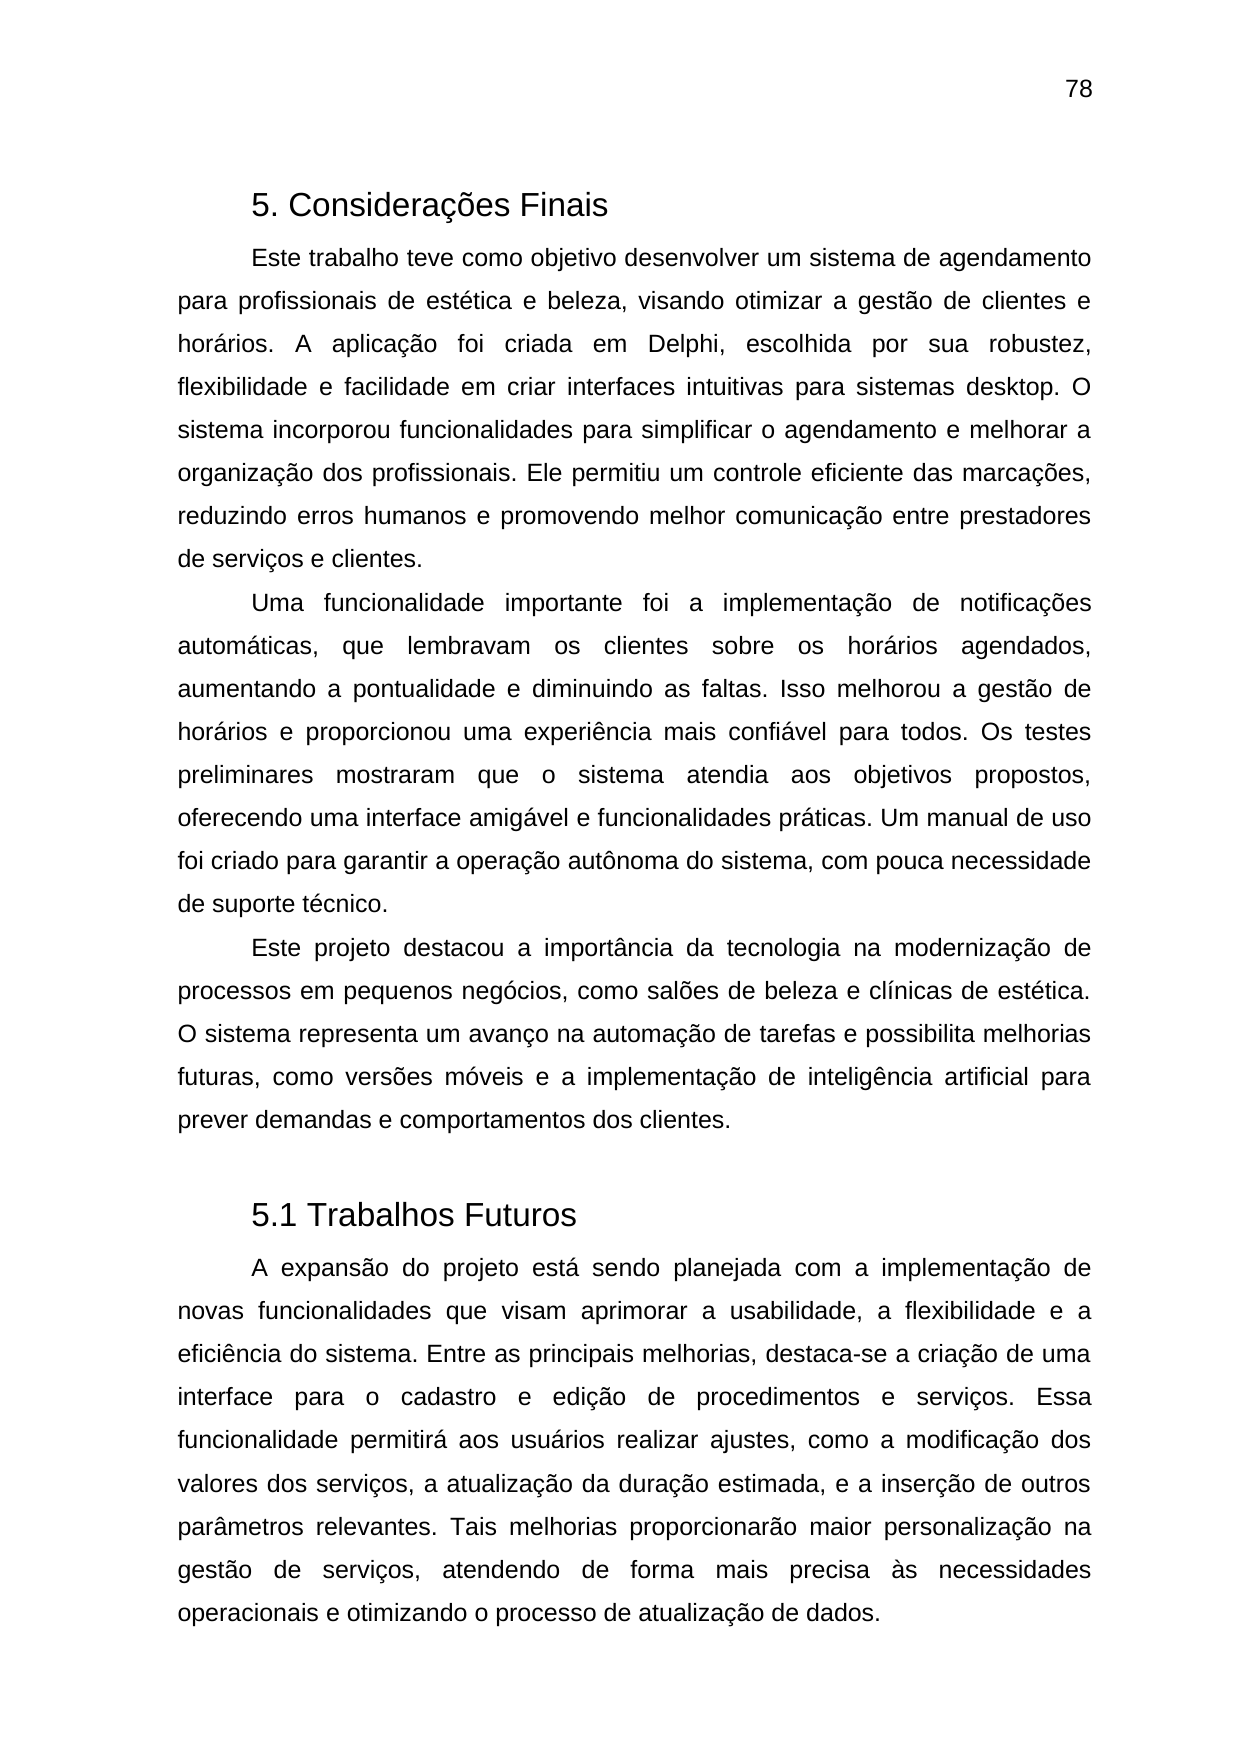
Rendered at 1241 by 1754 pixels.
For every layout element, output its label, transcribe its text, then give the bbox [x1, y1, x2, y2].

subtitle 5. Considerações Finais [177, 185, 1093, 223]
text Este projeto destacou a importância da tecnologia na modernização de processos em pequenos negócios, como salões de beleza e clínicas de estética. O sistema representa um avanço na automação de tarefas e possibilita melhorias futuras, como versões móveis e a implementação de inteligência artificial para prever demandas e comportamentos dos clientes. [177, 932, 1093, 1134]
text Este trabalho teve como objetivo desenvolver um sistema de agendamento para profissionais de estética e beleza, visando otimizar a gestão de clientes e horários. A aplicação foi criada em Delphi, escolhida por sua robustez, flexibilidade e facilidade em criar interfaces intuitivas para sistemas desktop. O sistema incorporou funcionalidades para simplificar o agendamento e melhorar a organização dos profissionais. Ele permitiu um controle eficiente das marcações, reduzindo erros humanos e promovendo melhor comunicação entre prestadores de serviços e clientes. [177, 242, 1093, 573]
text Uma funcionalidade importante foi a implementação de notificações automáticas, que lembravam os clientes sobre os horários agendados, aumentando a pontualidade e diminuindo as faltas. Isso melhorou a gestão de horários e proporcionou uma experiência mais confiável para todos. Os testes preliminares mostraram que o sistema atendia aos objetivos propostos, oferecendo uma interface amigável e funcionalidades práticas. Um manual de uso foi criado para garantir a operação autônoma do sistema, com pouca necessidade de suporte técnico. [177, 587, 1093, 918]
text A expansão do projeto está sendo planejada com a implementação de novas funcionalidades que visam aprimorar a usabilidade, a flexibilidade e a eficiência do sistema. Entre as principais melhorias, destaca-se a criação de uma interface para o cadastro e edição de procedimentos e serviços. Essa funcionalidade permitirá aos usuários realizar ajustes, como a modificação dos valores dos serviços, a atualização da duração estimada, e a inserção de outros parâmetros relevantes. Tais melhorias proporcionarão maior personalização na gestão de serviços, atendendo de forma mais precisa às necessidades operacionais e otimizando o processo de atualização de dados. [177, 1253, 1093, 1627]
subtitle 5.1 Trabalhos Futuros [177, 1195, 1093, 1234]
